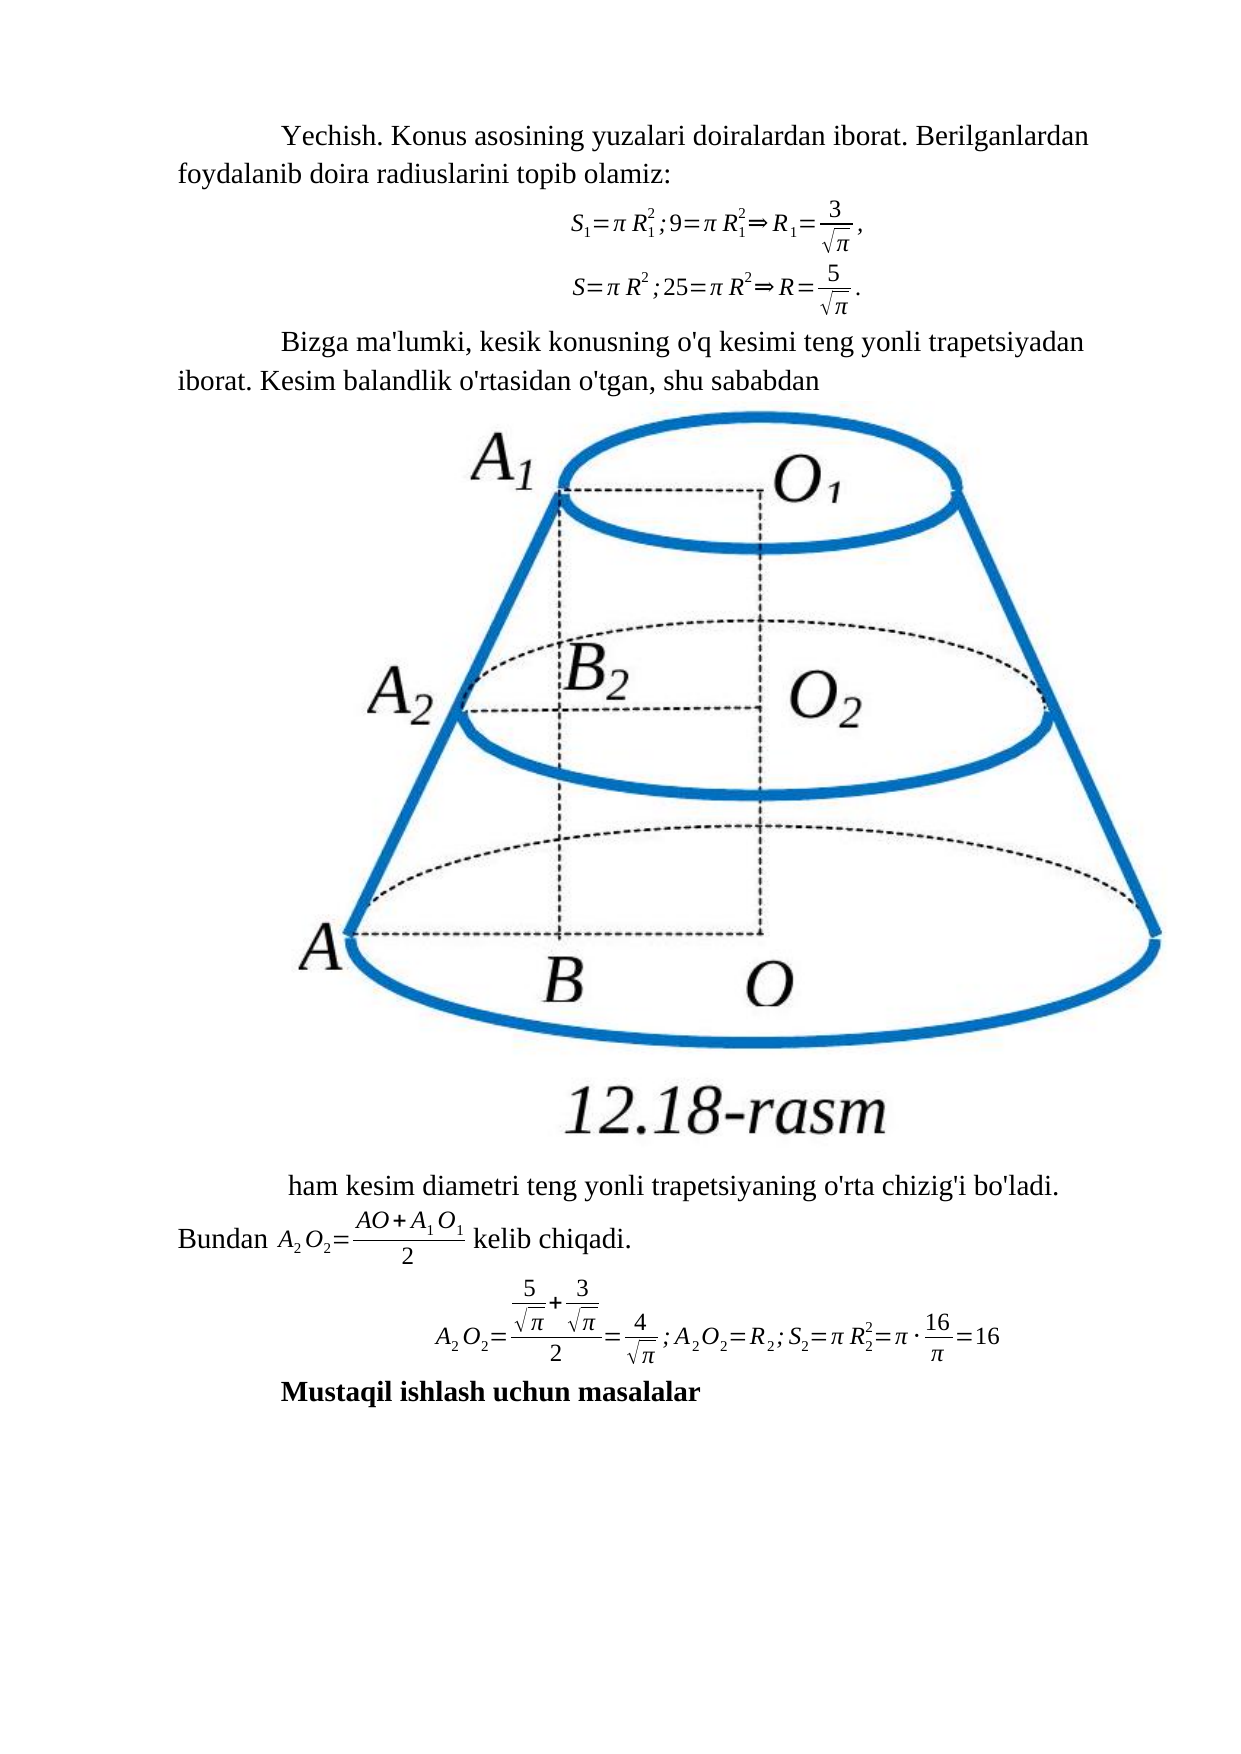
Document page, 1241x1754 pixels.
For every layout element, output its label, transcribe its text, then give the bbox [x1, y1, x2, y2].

text Mustaqil ishlash uchun masalalar [177, 1374, 1152, 1407]
text Yechish. Konus asosining yuzalari doiralardan iborat. Berilganlardan foydalanib doira radiuslarini topib olamiz: [177, 118, 1152, 190]
text ham kesim diametri teng yonli trapetsiyaning o'rta chizig'i bo'ladi. Bundan kelib chiqadi. [177, 1168, 1152, 1269]
picture [280, 401, 1181, 1164]
text Bizga ma'lumki, kesik konusning o'q kesimi teng yonli trapetsiyadan iborat. Kesim balandlik o'rtasidan o'tgan, shu sababdan [177, 324, 1152, 397]
